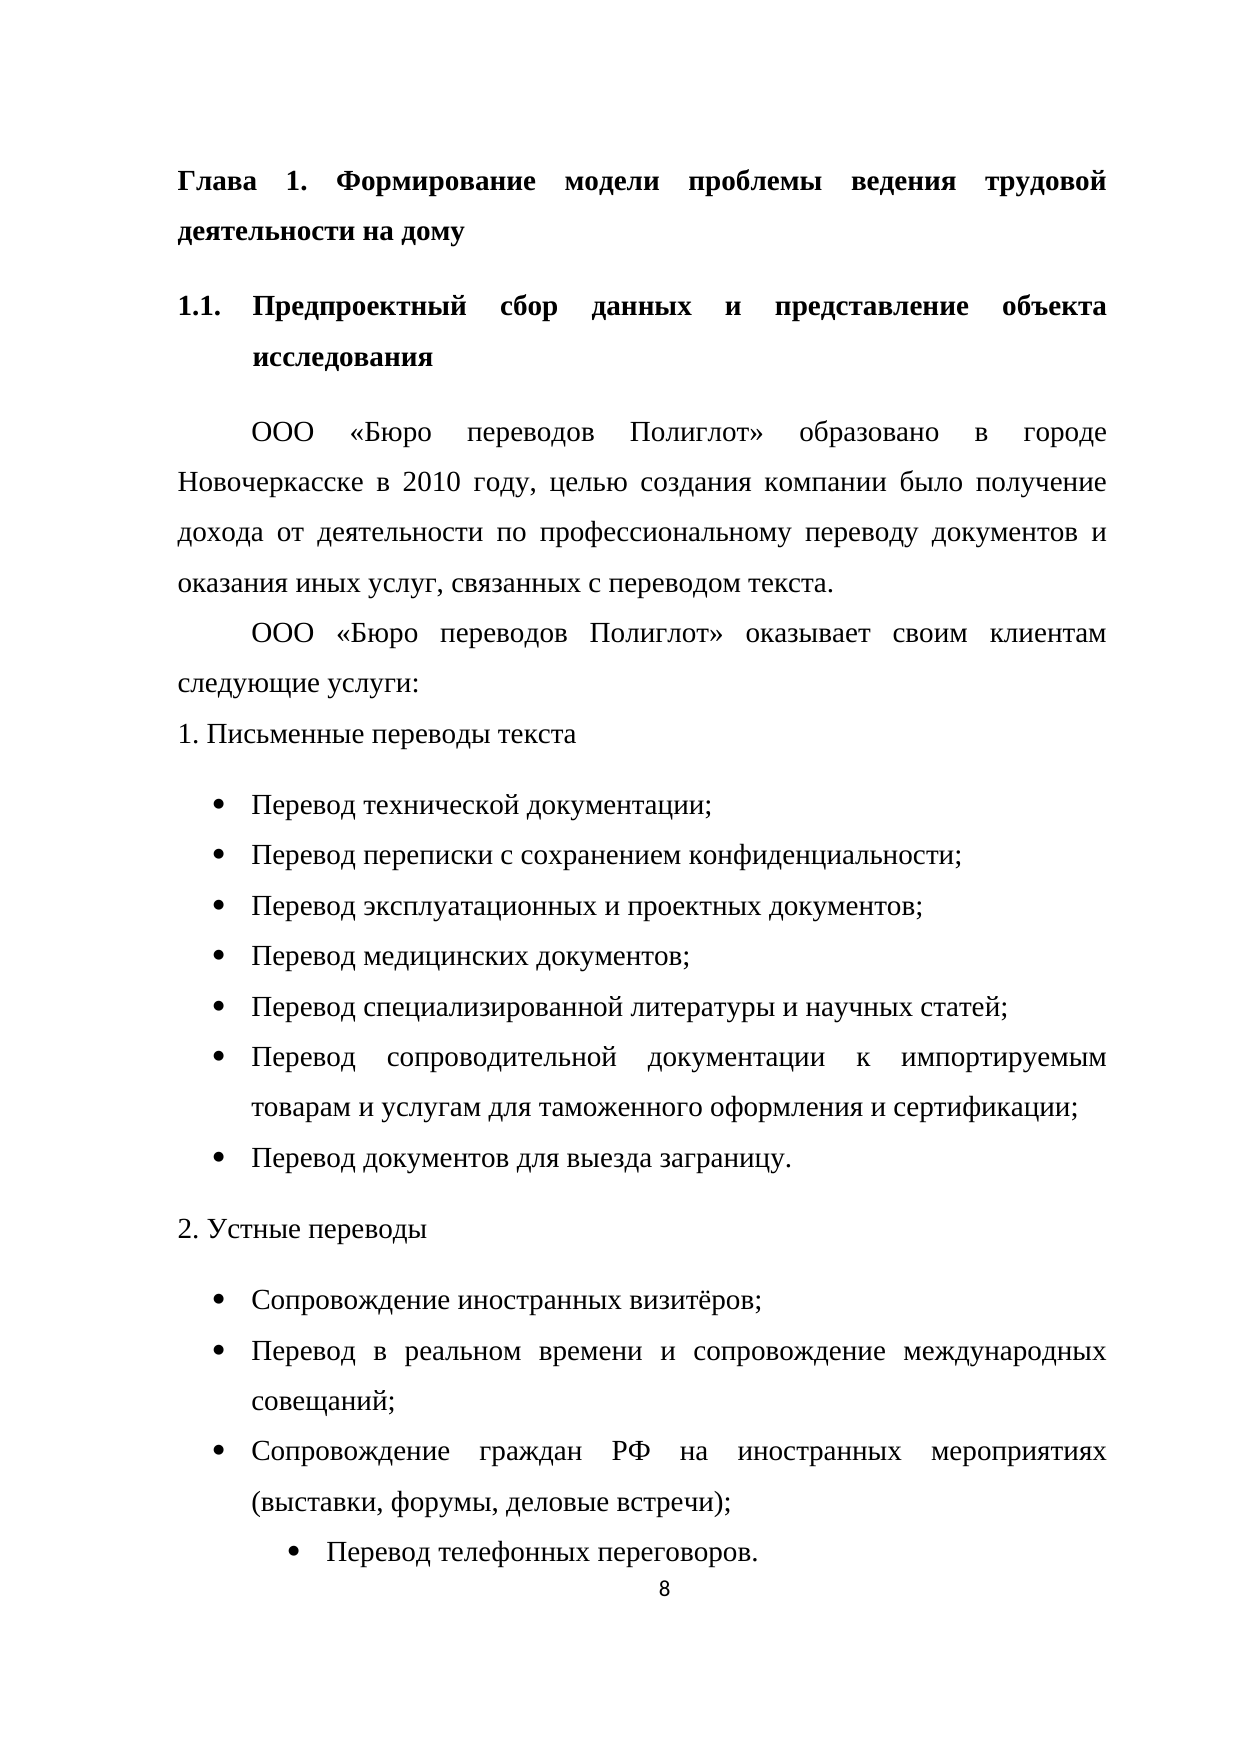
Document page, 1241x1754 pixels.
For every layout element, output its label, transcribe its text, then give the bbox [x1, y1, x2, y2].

text ООО «Бюро переводов Полиглот» образовано в городе Новочеркасске в 2010 году, целью создания компании было получение дохода от деятельности по профессиональному переводу документов и оказания иных услуг, связанных с переводом текста. [177, 414, 1107, 598]
list Перевод переписки с сохранением конфиденциальности; [213, 837, 1107, 871]
subtitle Предпроектный сбор данных и представление объекта исследования [177, 288, 1107, 372]
list Перевод документов для выезда заграницу. [213, 1140, 1107, 1173]
list Перевод в реальном времени и сопровождение международных совещаний; [213, 1333, 1107, 1417]
list Перевод технической документации; [213, 787, 1107, 821]
list Перевод телефонных переговоров. [288, 1534, 1107, 1568]
list Перевод специализированной литературы и научных статей; [213, 989, 1107, 1022]
list Перевод сопроводительной документации к импортируемым товарам и услугам для таможенного оформления и сертификации; [213, 1039, 1107, 1123]
list Сопровождение граждан РФ на иностранных мероприятиях (выставки, форумы, деловые встречи); [213, 1433, 1107, 1517]
list Сопровождение иностранных визитёров; [213, 1282, 1107, 1316]
subtitle Глава 1. Формирование модели проблемы ведения трудовой деятельности на дому [177, 163, 1107, 247]
text ООО «Бюро переводов Полиглот» оказывает своим клиентам следующие услуги: [177, 615, 1107, 699]
list Перевод медицинских документов; [213, 938, 1107, 972]
text 1. Письменные переводы текста [177, 716, 1107, 749]
text 2. Устные переводы [177, 1211, 1107, 1244]
list Перевод эксплуатационных и проектных документов; [213, 888, 1107, 921]
